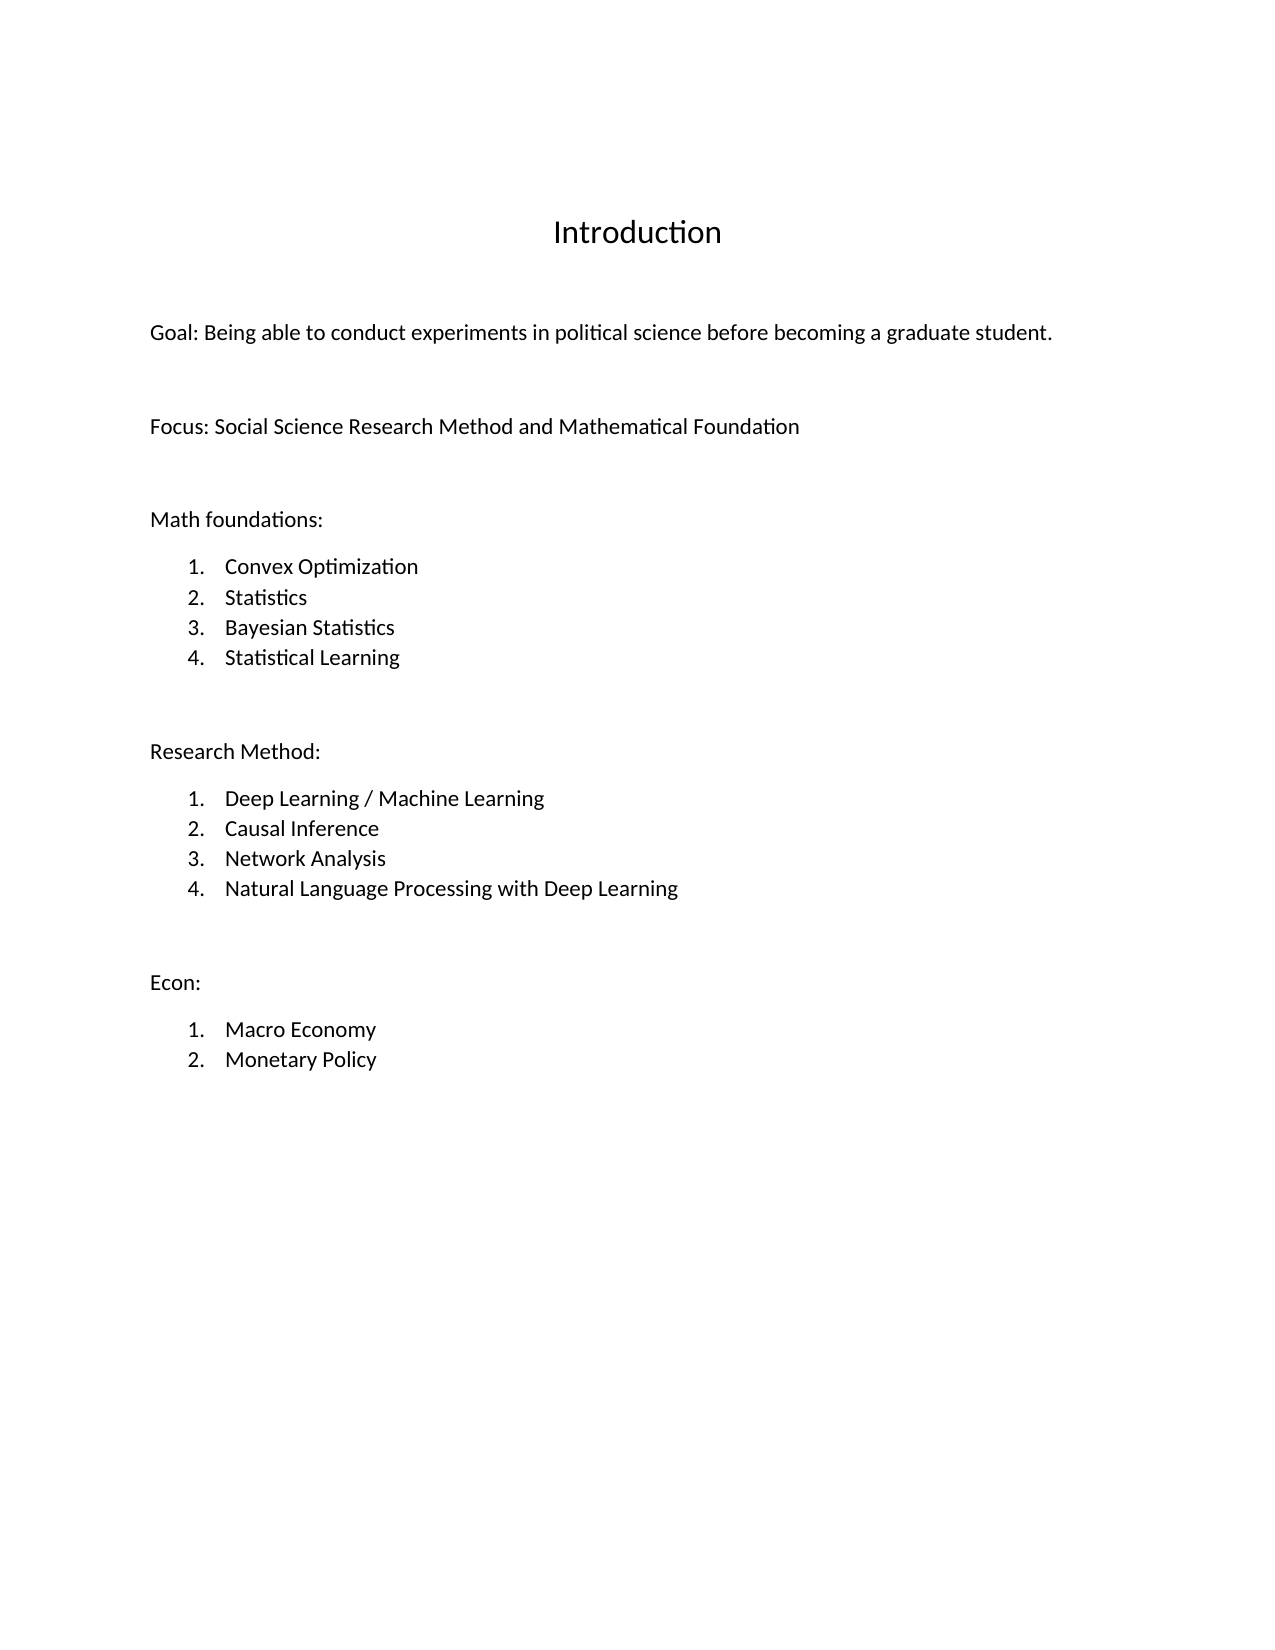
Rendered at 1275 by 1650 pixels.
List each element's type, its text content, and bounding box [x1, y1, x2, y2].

list Monetary Policy [187, 1045, 1125, 1073]
list Deep Learning / Machine Learning [187, 784, 1125, 812]
text Research Method: [150, 737, 1125, 765]
list Convex Optimization [187, 552, 1125, 581]
text Math foundations: [150, 506, 1125, 534]
list Macro Economy [187, 1015, 1125, 1043]
text Introduction [150, 211, 1125, 251]
text Goal: Being able to conduct experiments in political science before becoming a graduate student. [150, 318, 1125, 346]
list Network Analysis [187, 844, 1125, 872]
list Statistics [187, 583, 1125, 611]
list Statistical Learning [187, 643, 1125, 671]
text Focus: Social Science Research Method and Mathematical Foundation [150, 412, 1125, 440]
list Causal Inference [187, 814, 1125, 842]
text Econ: [150, 968, 1125, 996]
list Bayesian Statistics [187, 613, 1125, 641]
list Natural Language Processing with Deep Learning [187, 874, 1125, 902]
